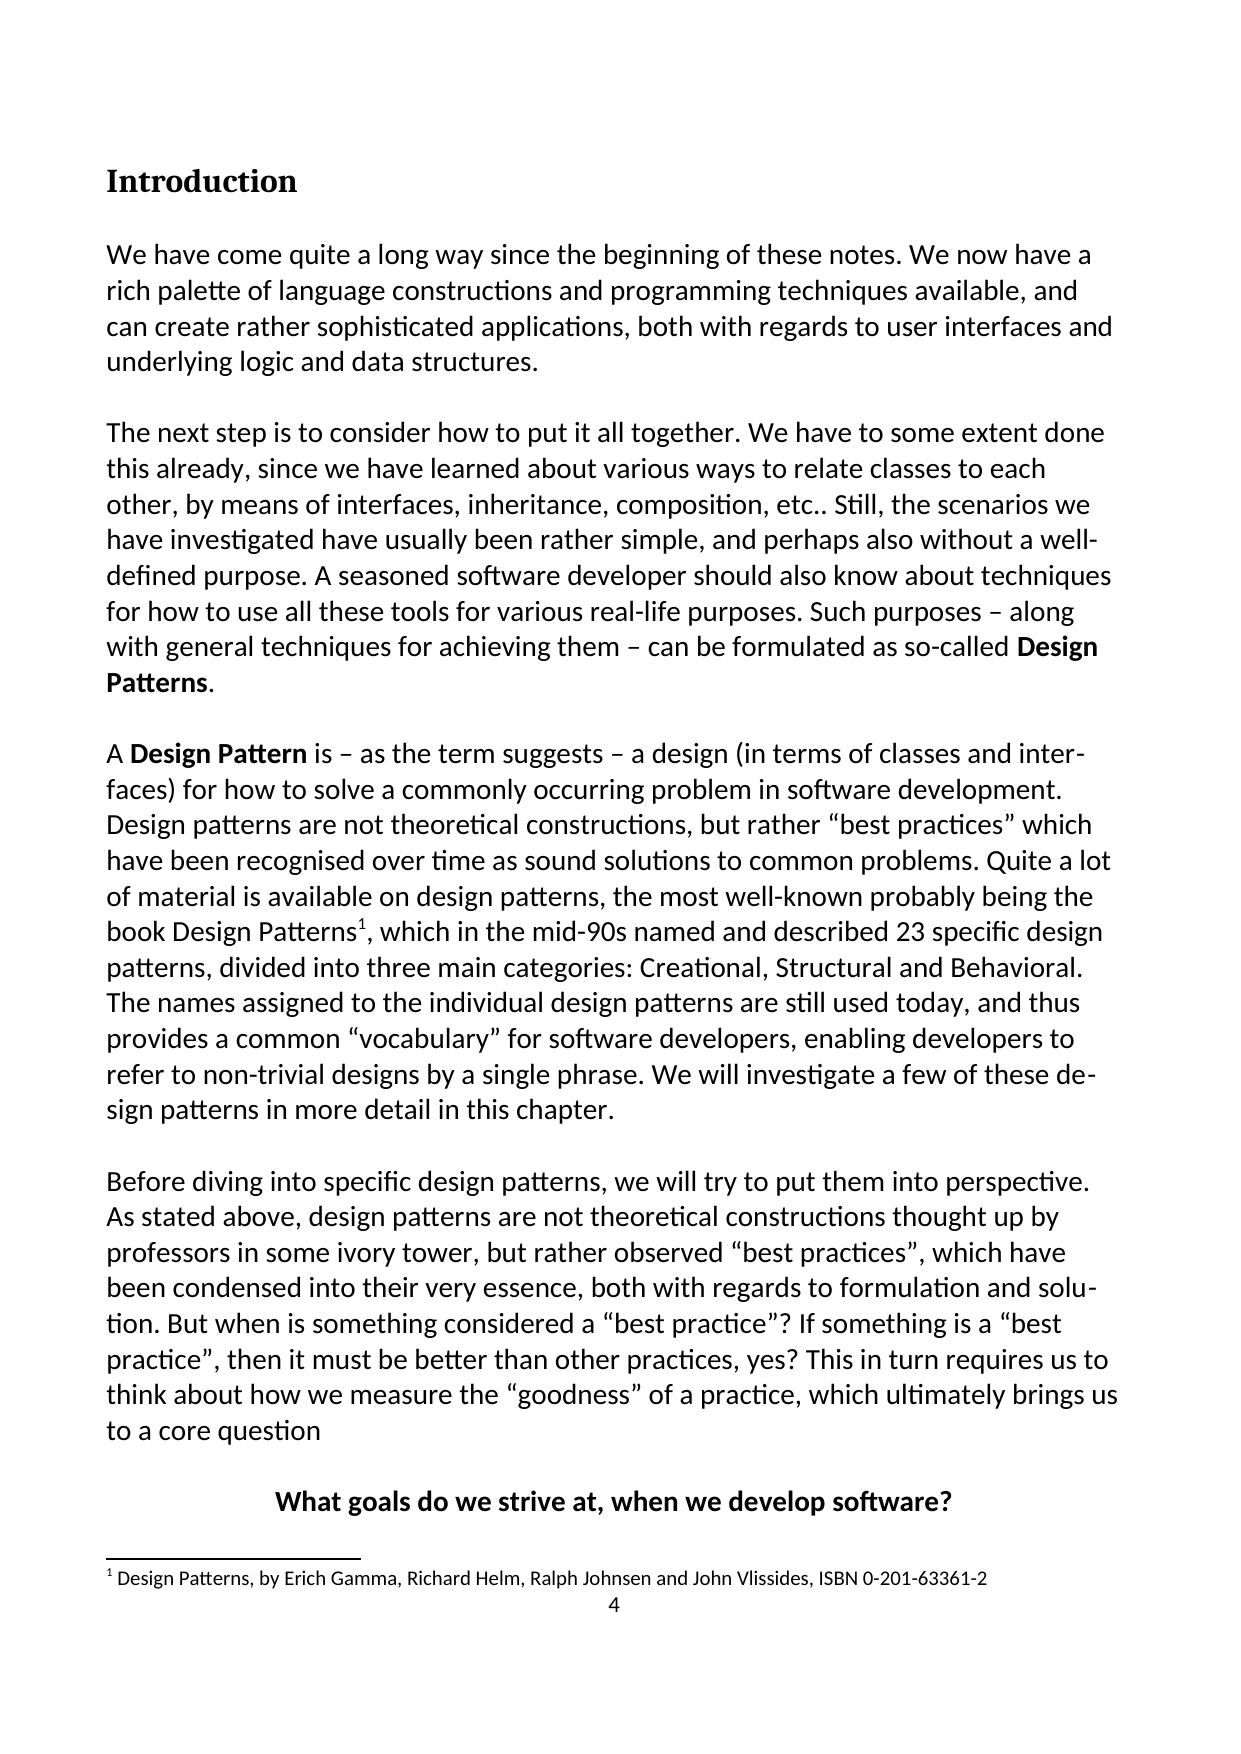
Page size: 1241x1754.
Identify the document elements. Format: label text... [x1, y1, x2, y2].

text Before diving into specific design patterns, we will try to put them into perspective. As stated above, design patterns are not theoretical constructions thought up by professors in some ivory tower, but rather observed “best practices”, which have been condensed into their very essence, both with regards to formulation and solution. But when is something considered a “best practice”? If something is a “best practice”, then it must be better than other practices, yes? This in turn requires us to think about how we measure the “goodness” of a practice, which ultimately brings us to a core question [106, 1163, 1121, 1448]
text A Design Pattern is – as the term suggests – a design (in terms of classes and interfaces) for how to solve a commonly occurring problem in software development. Design patterns are not theoretical constructions, but rather “best practices” which have been recognised over time as sound solutions to common problems. Quite a lot of material is available on design patterns, the most well-known probably being the book Design Patterns, which in the mid-90s named and described 23 specific design patterns, divided into three main categories: Creational, Structural and Behavioral. The names assigned to the individual design patterns are still used today, and thus provides a common “vocabulary” for software developers, enabling developers to refer to non-trivial designs by a single phrase. We will investigate a few of these design patterns in more detail in this chapter. [106, 735, 1121, 1127]
text We have come quite a long way since the beginning of these notes. We now have a rich palette of language constructions and programming techniques available, and can create rather sophisticated applications, both with regards to user interfaces and underlying logic and data structures. [106, 236, 1121, 379]
text What goals do we strive at, when we develop software? [106, 1483, 1121, 1519]
text The next step is to consider how to put it all together. We have to some extent done this already, since we have learned about various ways to relate classes to each other, by means of interfaces, inheritance, composition, etc.. Still, the scenarios we have investigated have usually been rather simple, and perhaps also without a well-defined purpose. A seasoned software developer should also know about techniques for how to use all these tools for various real-life purposes. Such purposes – along with general techniques for achieving them – can be formulated as so-called Design Patterns. [106, 414, 1121, 699]
subtitle Introduction [106, 162, 1121, 201]
